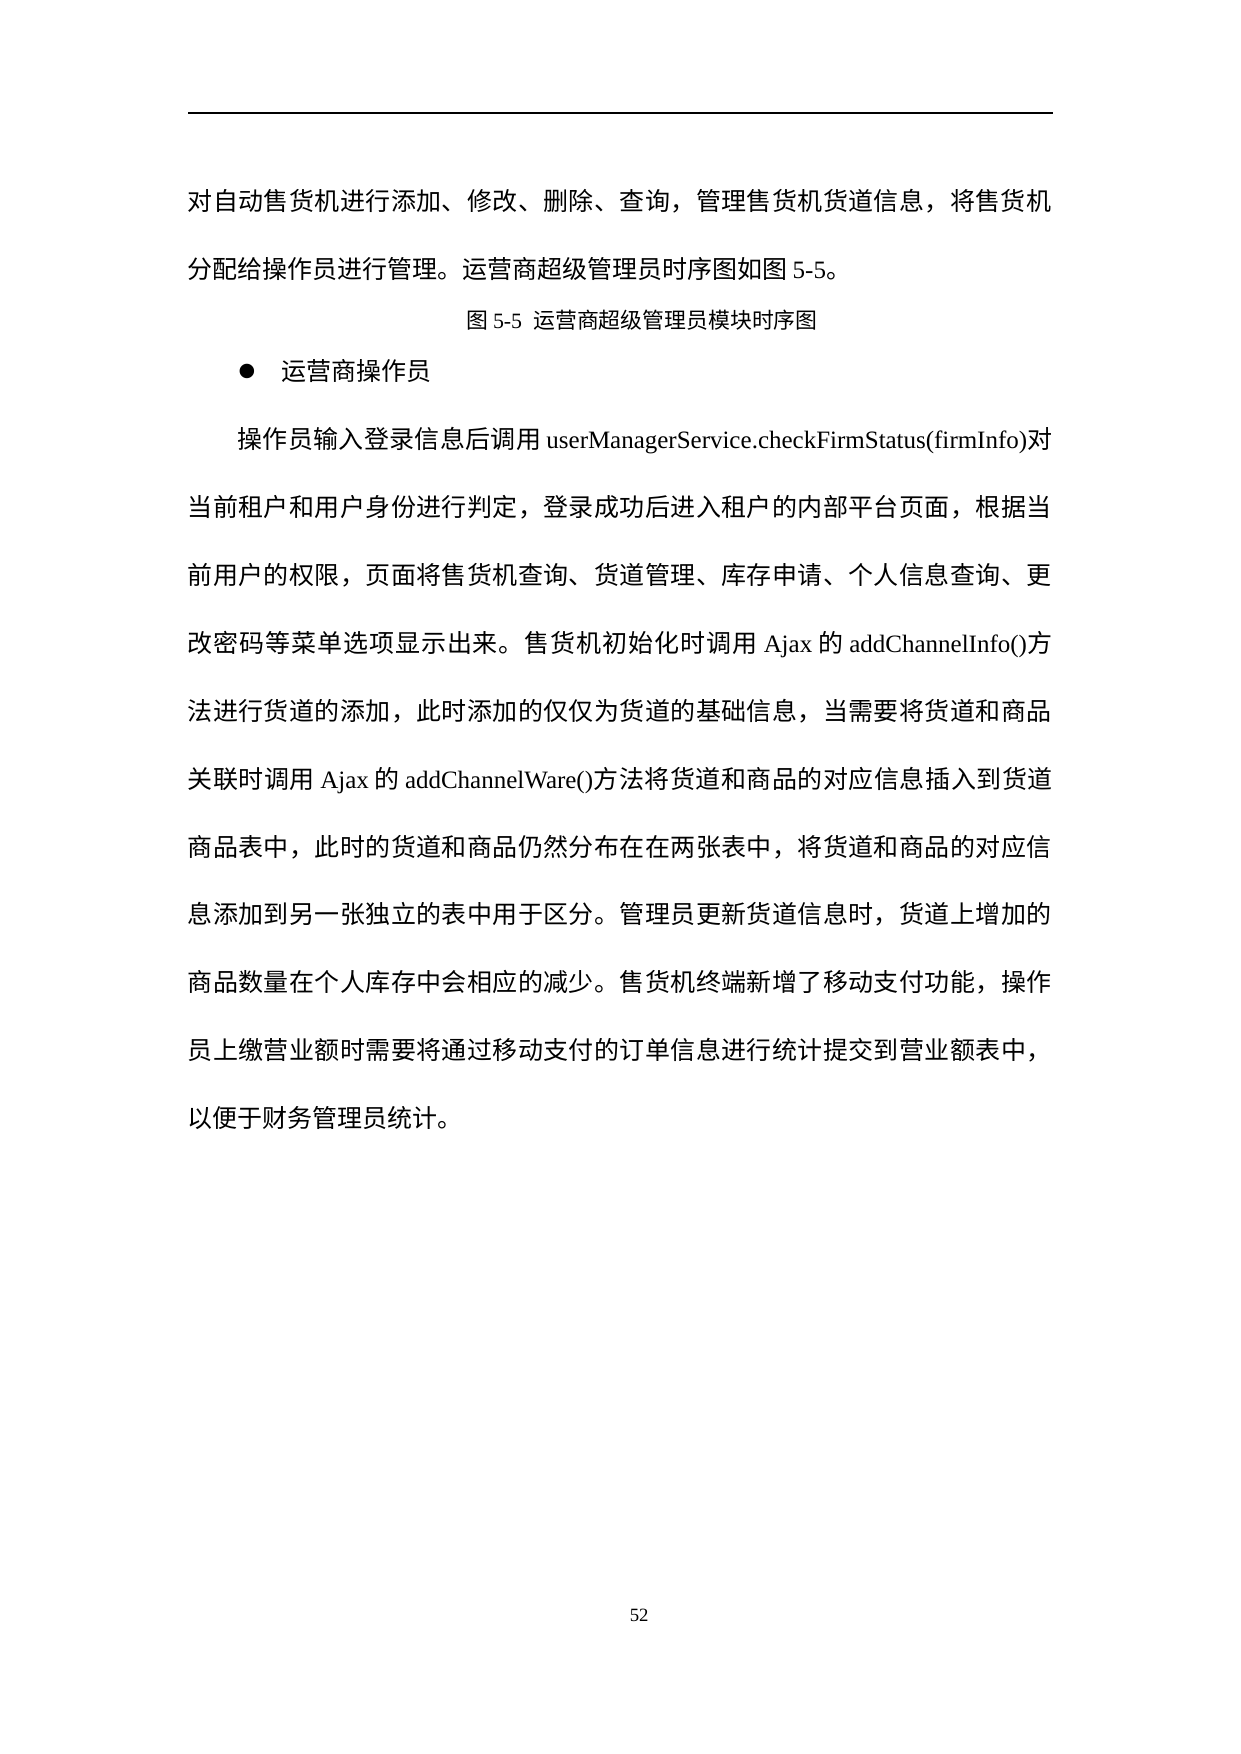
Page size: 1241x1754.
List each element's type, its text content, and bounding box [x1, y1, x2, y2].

list 运营商操作员 [237, 336, 1053, 404]
text 运营商超级管理员拥有商家系统内的最高权限，能够对用户进行基本数据操作，用户角色由系统管理员进行管理，运营商端用户角色包括用户组管理员、操作员、库存管理员和财务管理员。管理员创建用户时需对当前用户进行验证，使用boolean repeat = userManagerService.alreadyUser(userInfo)获取验证结果，调用assignRoleToUser(Integer userId,Integer[] roleIds)接口为用户分配角色。管理员对自动售货机进行添加、修改、删除、查询，管理售货机货道信息，将售货机分配给操作员进行管理。运营商超级管理员时序图如图5-5。 [187, 166, 1053, 302]
text 图5-5 运营商超级管理员模块时序图 [187, 302, 1053, 336]
text 操作员输入登录信息后调用userManagerService.checkFirmStatus(firmInfo)对当前租户和用户身份进行判定，登录成功后进入租户的内部平台页面，根据当前用户的权限，页面将售货机查询、货道管理、库存申请、个人信息查询、更改密码等菜单选项显示出来。售货机初始化时调用Ajax的addChannelInfo()方法进行货道的添加，此时添加的仅仅为货道的基础信息，当需要将货道和商品关联时调用Ajax的addChannelWare()方法将货道和商品的对应信息插入到货道商品表中，此时的货道和商品仍然分布在在两张表中，将货道和商品的对应信息添加到另一张独立的表中用于区分。管理员更新货道信息时，货道上增加的商品数量在个人库存中会相应的减少。售货机终端新增了移动支付功能，操作员上缴营业额时需要将通过移动支付的订单信息进行统计提交到营业额表中，以便于财务管理员统计。 [187, 404, 1053, 1151]
